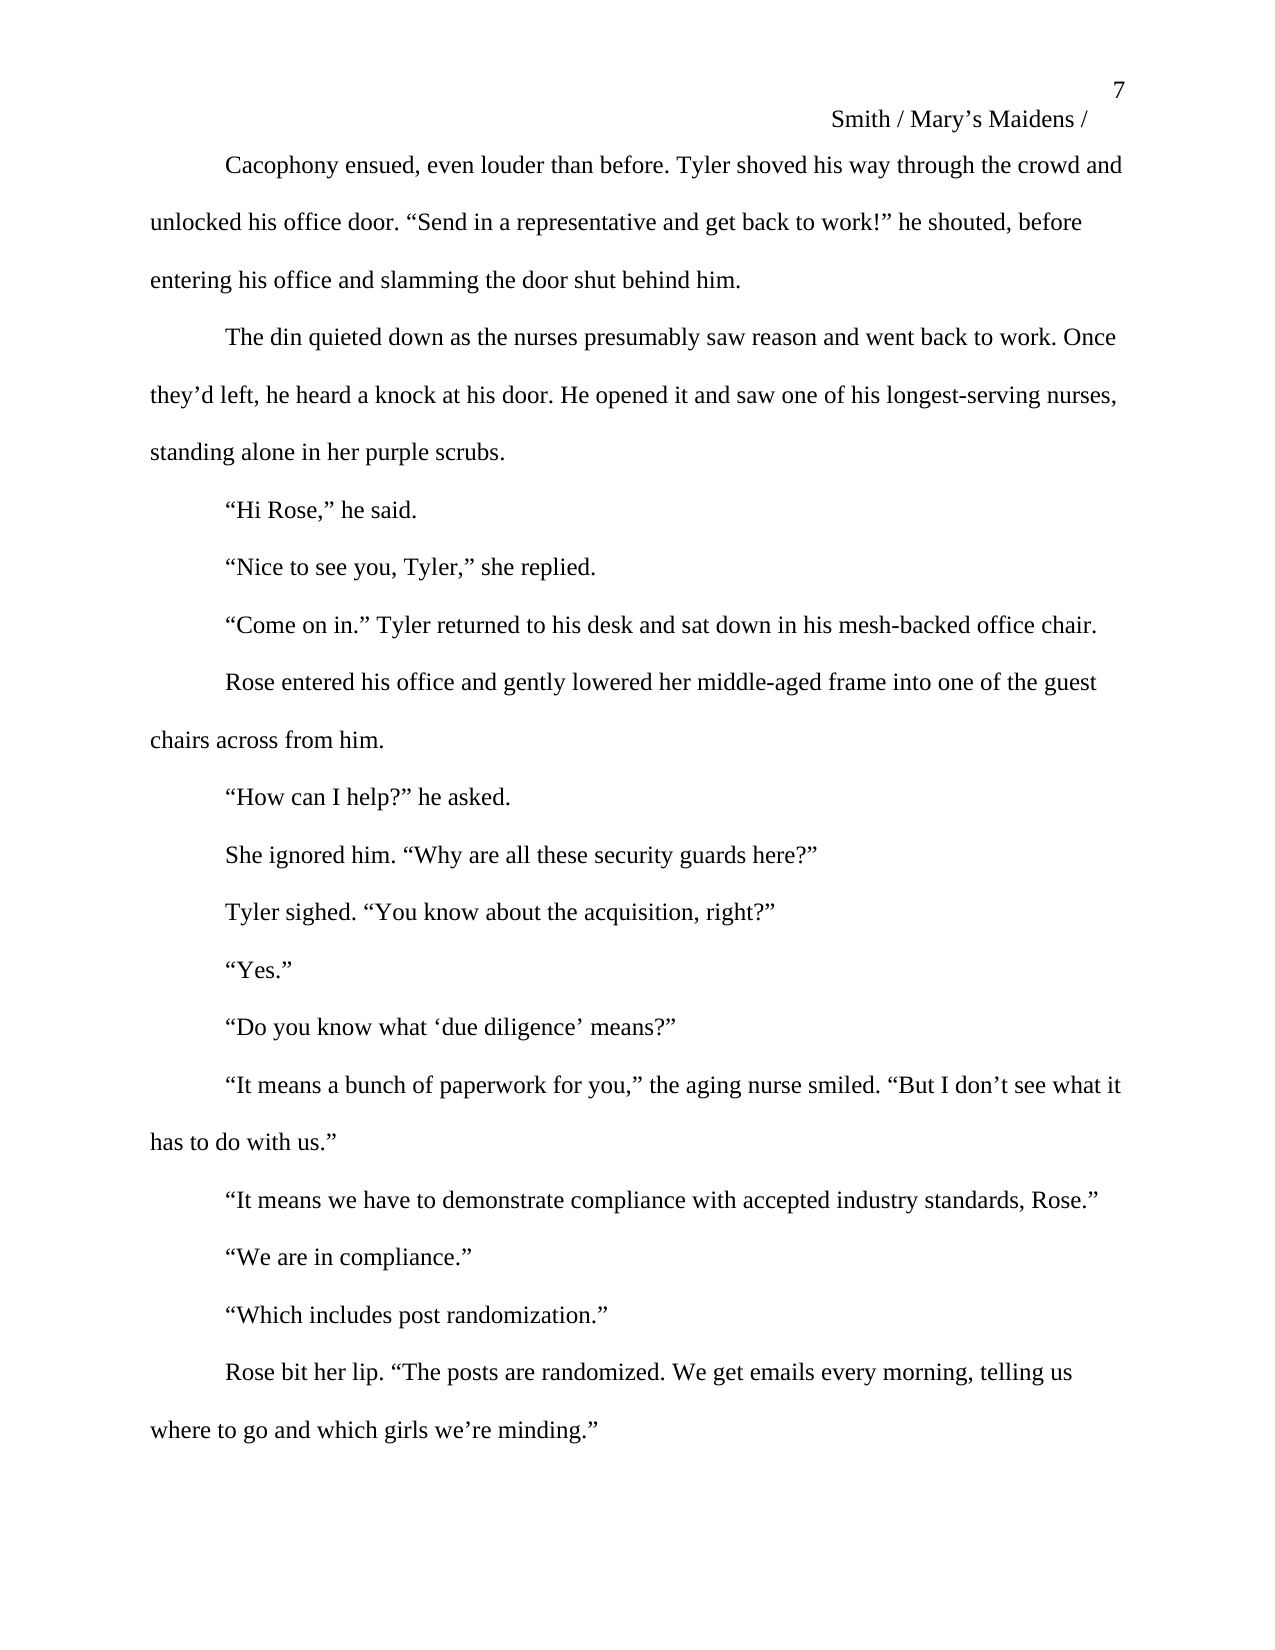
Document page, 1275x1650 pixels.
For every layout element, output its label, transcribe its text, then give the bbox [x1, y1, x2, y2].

text She ignored him. “Why are all these security guards here?” [150, 840, 1125, 869]
text Rose bit her lip. “The posts are randomized. We get emails every morning, telling us where to go and which girls we’re minding.” [150, 1357, 1125, 1444]
text “Which includes post randomization.” [150, 1300, 1125, 1329]
text “How can I help?” he asked. [150, 782, 1125, 811]
text “We are in compliance.” [150, 1242, 1125, 1271]
text Tyler sighed. “You know about the acquisition, right?” [150, 897, 1125, 926]
text Cacophony ensued, even louder than before. Tyler shoved his way through the crowd and unlocked his office door. “Send in a representative and get back to work!” he shouted, before entering his office and slamming the door shut behind him. [150, 150, 1125, 294]
text The din quieted down as the nurses presumably saw reason and went back to work. Once they’d left, he heard a knock at his door. He opened it and saw one of his longest-serving nurses, standing alone in her purple scrubs. [150, 322, 1125, 466]
text “It means we have to demonstrate compliance with accepted industry standards, Rose.” [150, 1185, 1125, 1214]
text “It means a bunch of paperwork for you,” the aging nurse smiled. “But I don’t see what it has to do with us.” [150, 1070, 1125, 1156]
text “Nice to see you, Tyler,” she replied. [150, 552, 1125, 581]
text Rose entered his office and gently lowered her middle-aged frame into one of the guest chairs across from him. [150, 667, 1125, 754]
text “Yes.” [150, 955, 1125, 984]
text “Do you know what ‘due diligence’ means?” [150, 1012, 1125, 1041]
text “Hi Rose,” he said. [150, 495, 1125, 524]
text “Come on in.” Tyler returned to his desk and sat down in his mesh-backed office chair. [150, 610, 1125, 639]
